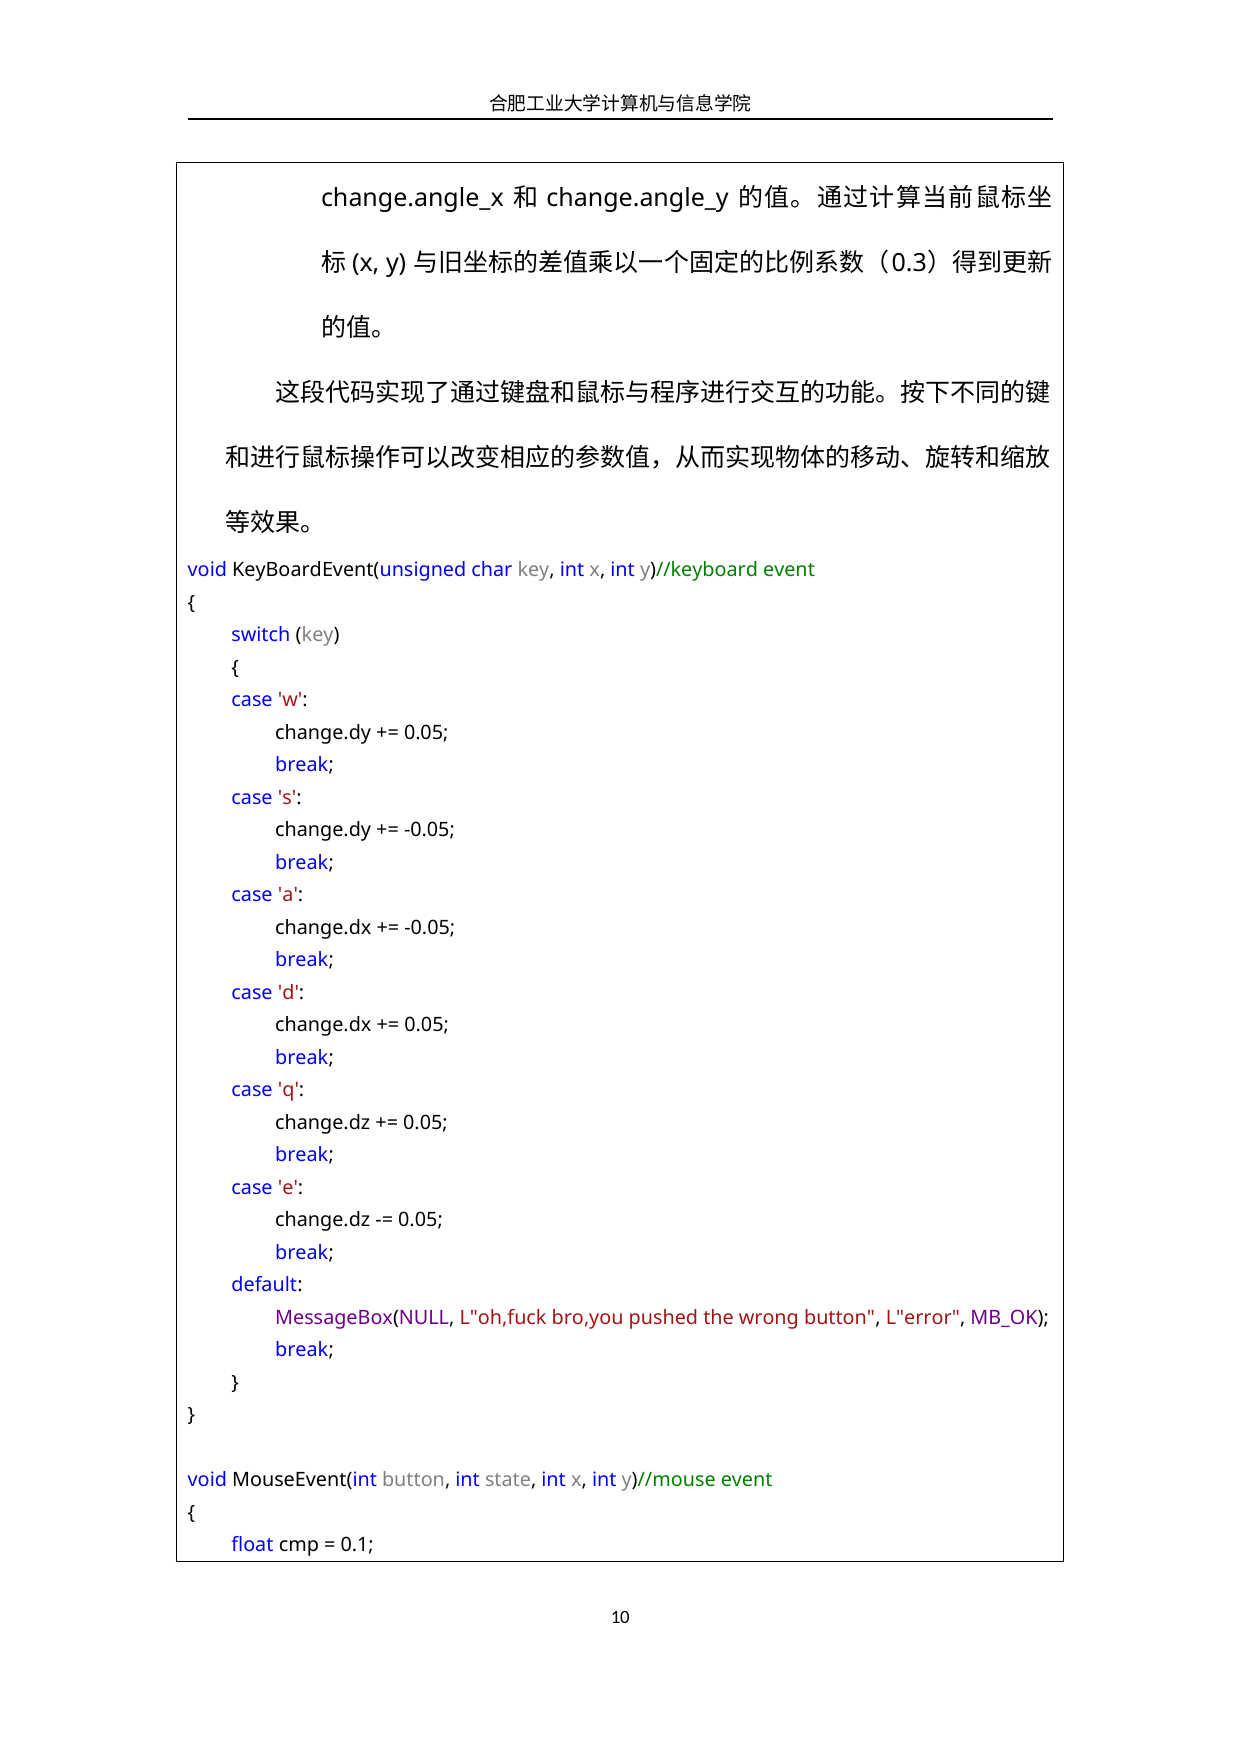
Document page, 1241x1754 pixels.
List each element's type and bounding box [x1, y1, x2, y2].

table_cell [177, 163, 1063, 1561]
